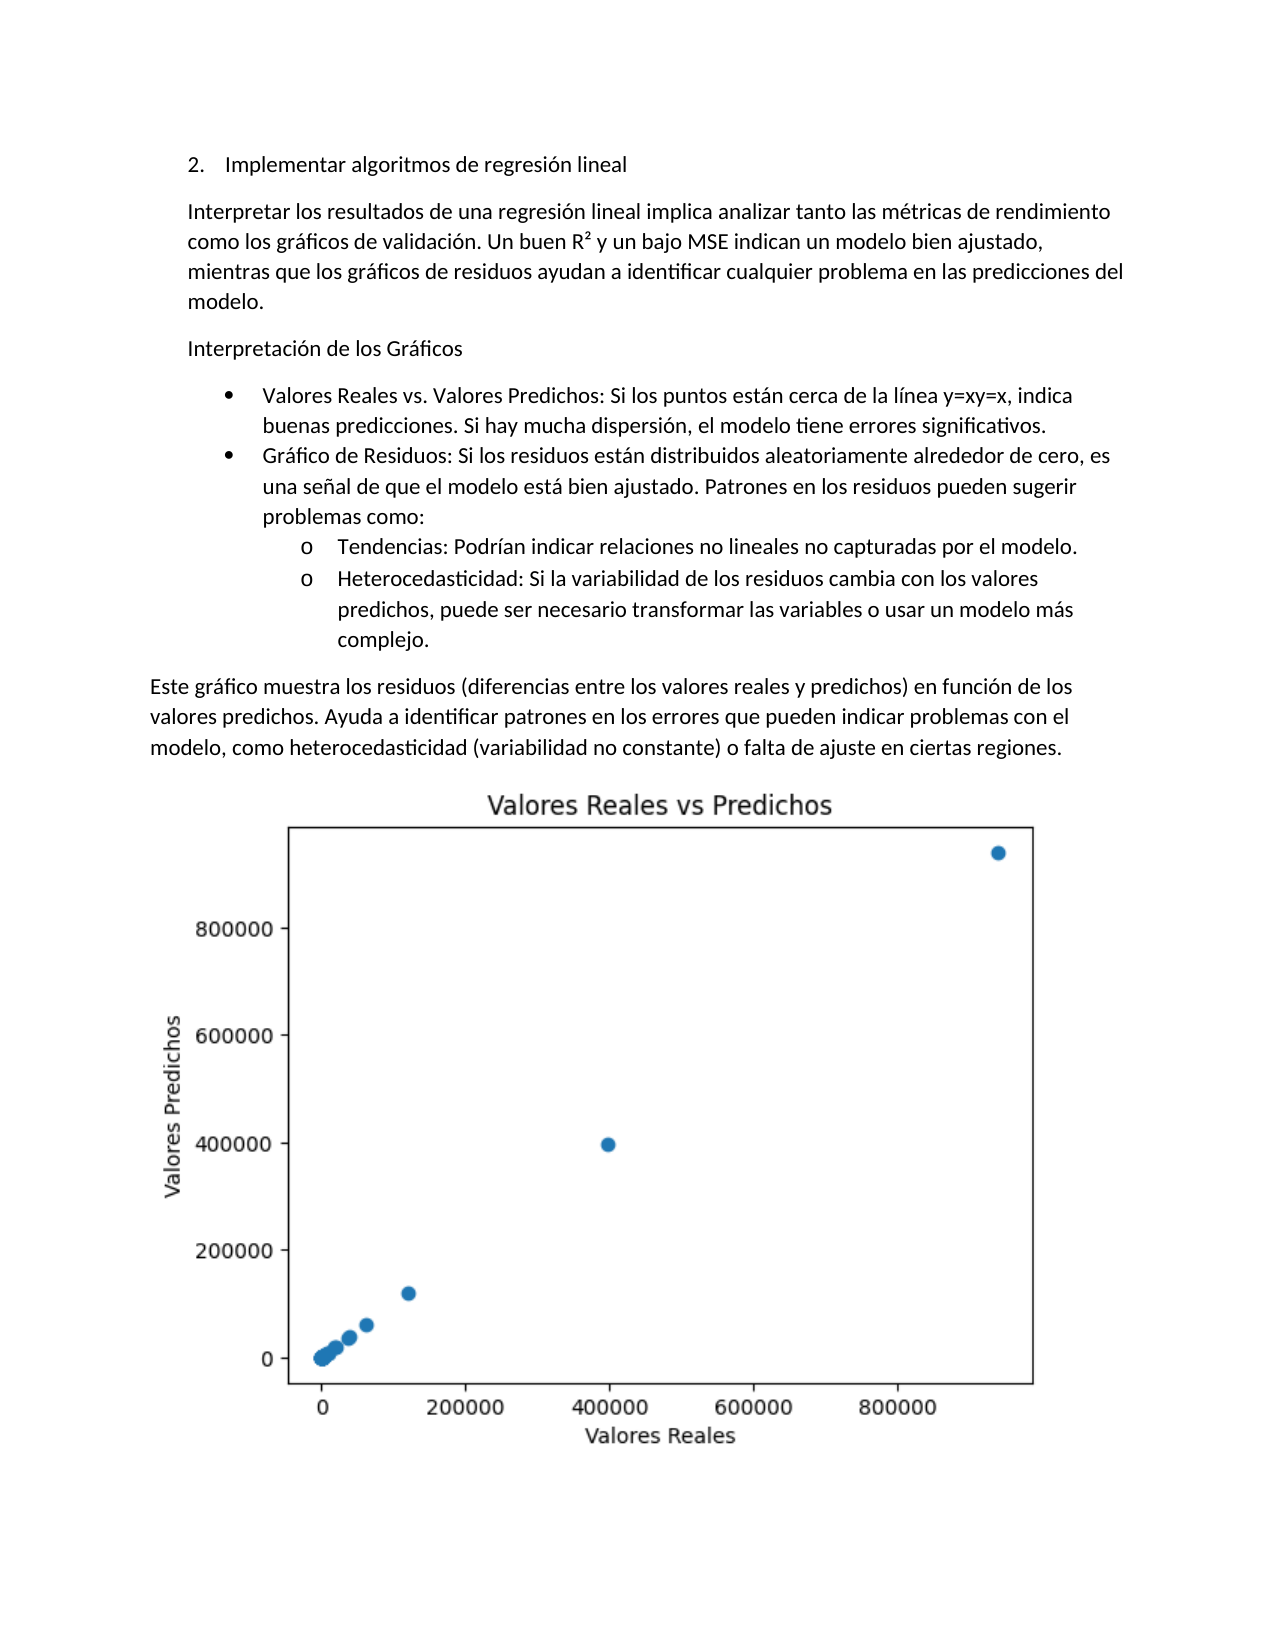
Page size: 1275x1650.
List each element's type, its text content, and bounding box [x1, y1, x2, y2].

picture [150, 779, 1046, 1463]
list Heterocedasticidad: Si la variabilidad de los residuos cambia con los valores predichos, puede ser necesario transformar las variables o usar un modelo más complejo. [300, 564, 1125, 653]
list Valores Reales vs. Valores Predichos: Si los puntos están cerca de la línea y=xy=x, indica buenas predicciones. Si hay mucha dispersión, el modelo tiene errores significativos. [225, 381, 1125, 439]
list Tendencias: Podrían indicar relaciones no lineales no capturadas por el modelo. [300, 532, 1125, 561]
text Interpretar los resultados de una regresión lineal implica analizar tanto las métricas de rendimiento como los gráficos de validación. Un buen R² y un bajo MSE indican un modelo bien ajustado, mientras que los gráficos de residuos ayudan a identificar cualquier problema en las predicciones del modelo. [187, 197, 1125, 316]
list Gráfico de Residuos: Si los residuos están distribuidos aleatoriamente alrededor de cero, es una señal de que el modelo está bien ajustado. Patrones en los residuos pueden sugerir problemas como: [225, 442, 1125, 530]
text Este gráfico muestra los residuos (diferencias entre los valores reales y predichos) en función de los valores predichos. Ayuda a identificar patrones en los errores que pueden indicar problemas con el modelo, como heterocedasticidad (variabilidad no constante) o falta de ajuste en ciertas regiones. [150, 672, 1125, 761]
text Interpretación de los Gráficos [187, 334, 1125, 362]
list Implementar algoritmos de regresión lineal [187, 150, 1125, 178]
